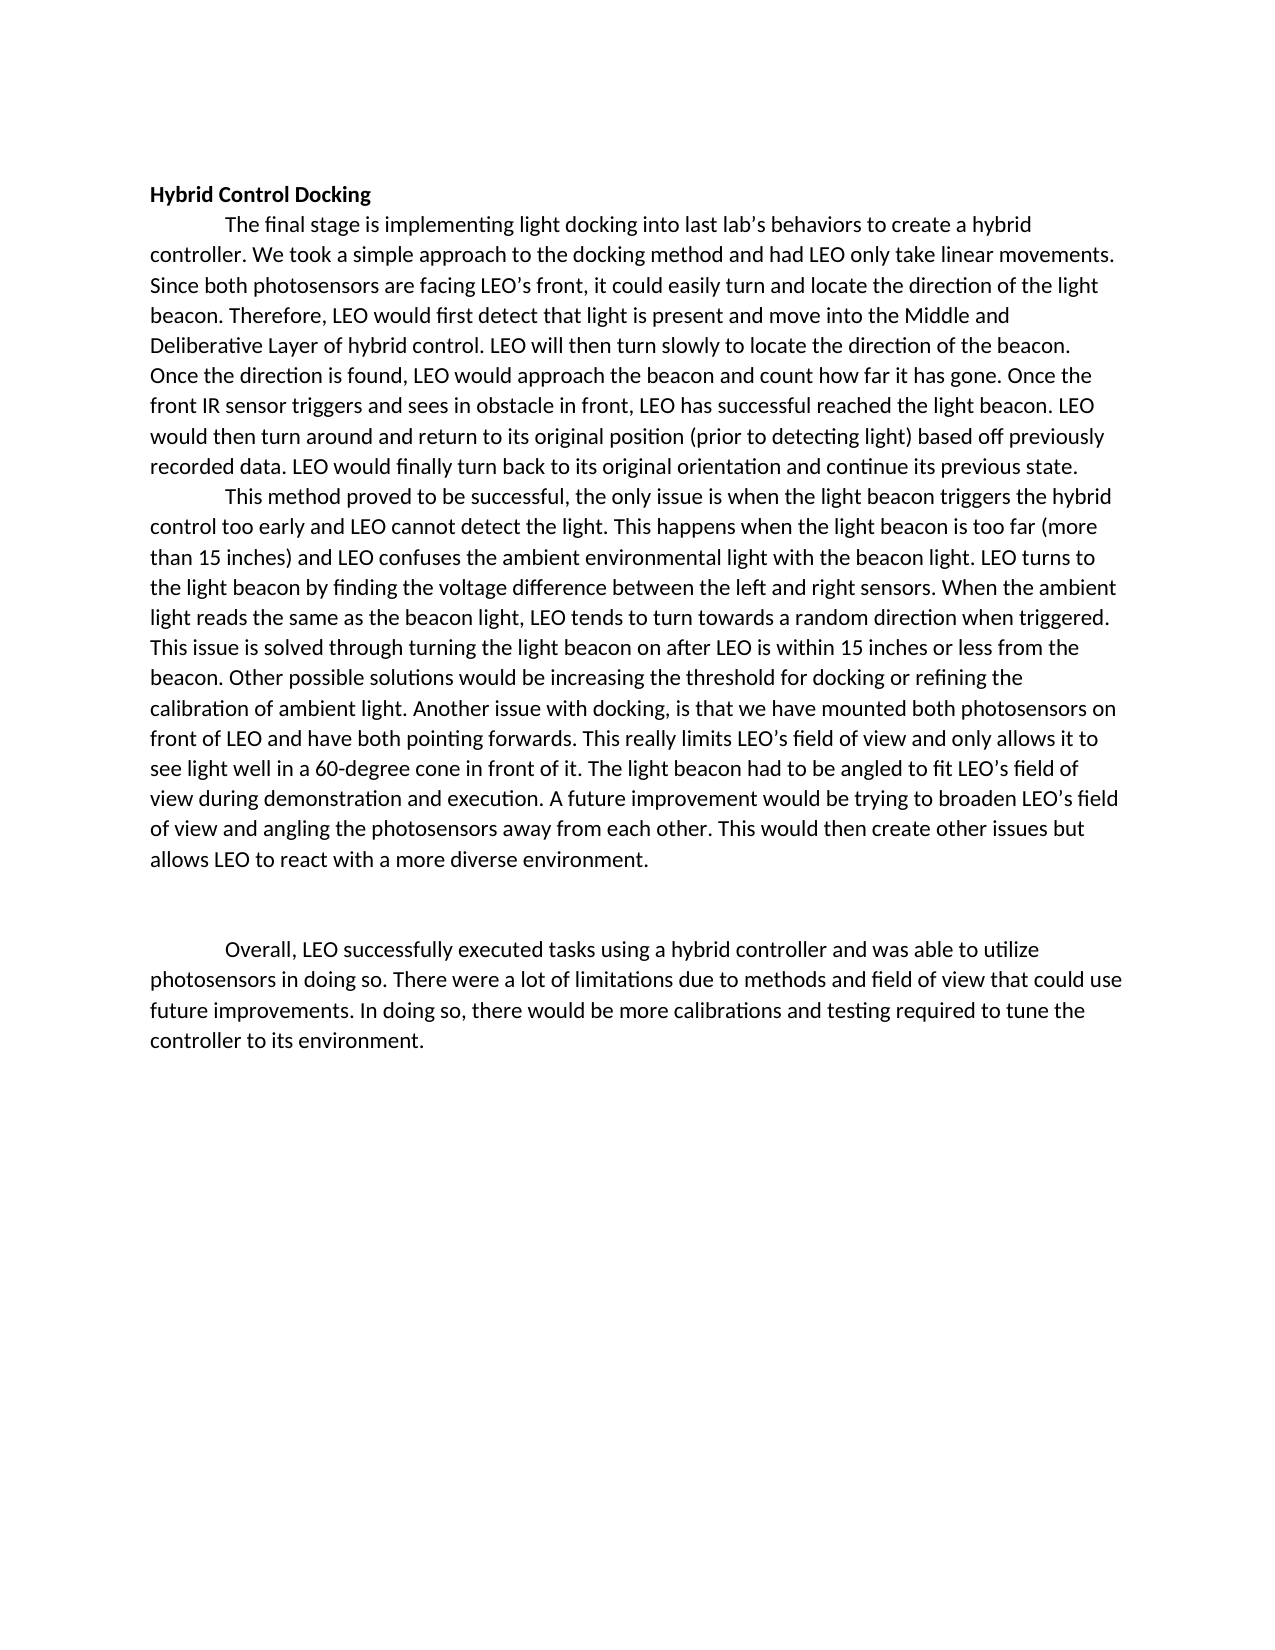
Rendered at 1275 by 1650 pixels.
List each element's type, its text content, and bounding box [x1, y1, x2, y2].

text Overall, LEO successfully executed tasks using a hybrid controller and was able to utilize photosensors in doing so. There were a lot of limitations due to methods and field of view that could use future improvements. In doing so, there would be more calibrations and testing required to tune the controller to its environment. [150, 935, 1125, 1054]
text The final stage is implementing light docking into last lab’s behaviors to create a hybrid controller. We took a simple approach to the docking method and had LEO only take linear movements. Since both photosensors are facing LEO’s front, it could easily turn and locate the direction of the light beacon. Therefore, LEO would first detect that light is present and move into the Middle and Deliberative Layer of hybrid control. LEO will then turn slowly to locate the direction of the beacon. Once the direction is found, LEO would approach the beacon and count how far it has gone. Once the front IR sensor triggers and sees in obstacle in front, LEO has successful reached the light beacon. LEO would then turn around and return to its original position (prior to detecting light) based off previously recorded data. LEO would finally turn back to its original orientation and continue its previous state. [150, 210, 1125, 480]
text Hybrid Control Docking [150, 180, 1125, 208]
text This method proved to be successful, the only issue is when the light beacon triggers the hybrid control too early and LEO cannot detect the light. This happens when the light beacon is too far (more than 15 inches) and LEO confuses the ambient environmental light with the beacon light. LEO turns to the light beacon by finding the voltage difference between the left and right sensors. When the ambient light reads the same as the beacon light, LEO tends to turn towards a random direction when triggered. This issue is solved through turning the light beacon on after LEO is within 15 inches or less from the beacon. Other possible solutions would be increasing the threshold for docking or refining the calibration of ambient light. Another issue with docking, is that we have mounted both photosensors on front of LEO and have both pointing forwards. This really limits LEO’s field of view and only allows it to see light well in a 60-degree cone in front of it. The light beacon had to be angled to fit LEO’s field of view during demonstration and execution. A future improvement would be trying to broaden LEO’s field of view and angling the photosensors away from each other. This would then create other issues but allows LEO to react with a more diverse environment. [150, 482, 1125, 873]
